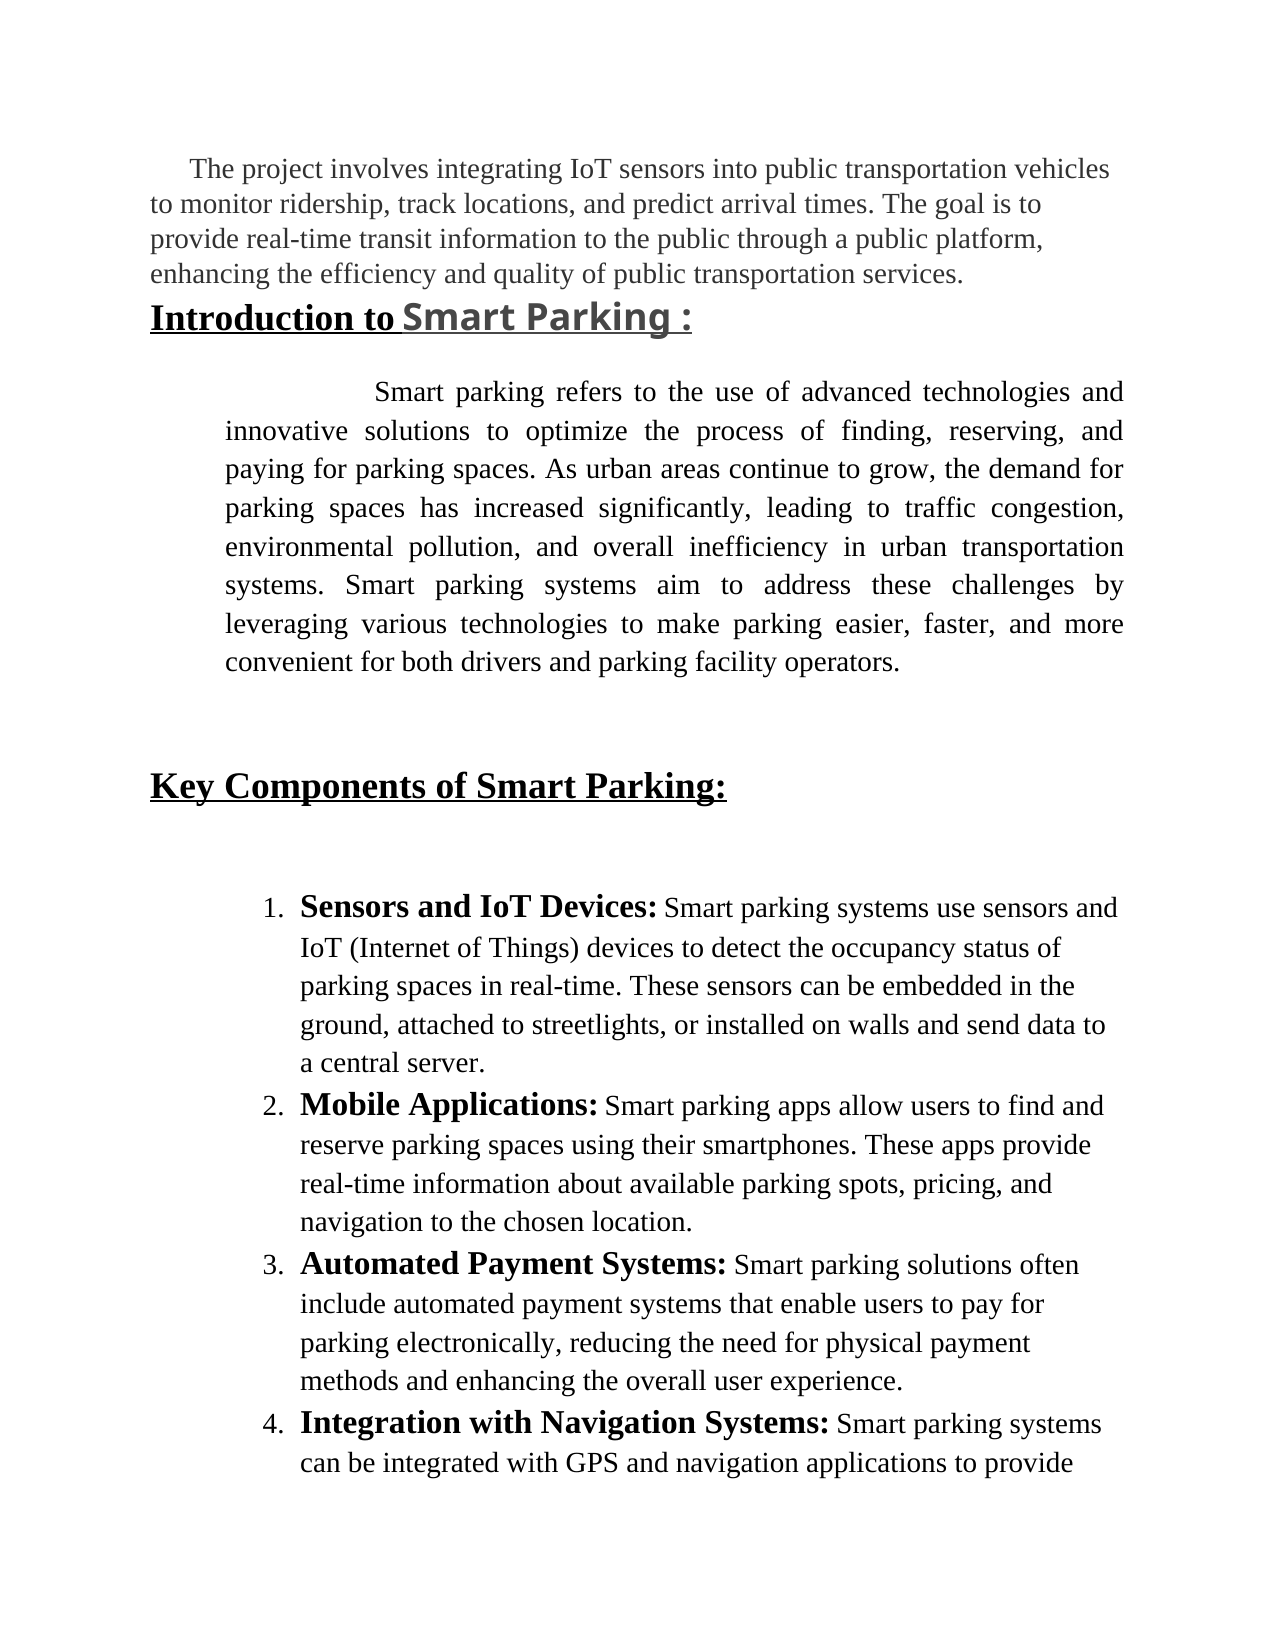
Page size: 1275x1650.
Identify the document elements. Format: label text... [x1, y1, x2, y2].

text The project involves integrating IoT sensors into public transportation vehicles to monitor ridership, track locations, and predict arrival times. The goal is to provide real-time transit information to the public through a public platform, enhancing the efficiency and quality of public transportation services. [150, 150, 1125, 290]
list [262, 1402, 1125, 1479]
list Automated Payment Systems: Smart parking solutions often include automated payment systems that enable users to pay for parking electronically, reducing the need for physical payment methods and enhancing the overall user experience. [262, 1243, 1125, 1397]
text Introduction to Smart Parking : [150, 290, 1125, 341]
list Sensors and IoT Devices: Smart parking systems use sensors and IoT (Internet of Things) devices to detect the occupancy status of parking spaces in real-time. These sensors can be embedded in the ground, attached to streetlights, or installed on walls and send data to a central server. [262, 887, 1125, 1079]
list Smart parking refers to the use of advanced technologies and innovative solutions to optimize the process of finding, reserving, and paying for parking spaces. As urban areas continue to grow, the demand for parking spaces has increased significantly, leading to traffic congestion, environmental pollution, and overall inefficiency in urban transportation systems. Smart parking systems aim to address these challenges by leveraging various technologies to make parking easier, faster, and more convenient for both drivers and parking facility operators. [225, 374, 1125, 678]
text Key Components of Smart Parking: [150, 763, 1125, 806]
list Mobile Applications: Smart parking apps allow users to find and reserve parking spaces using their smartphones. These apps provide real-time information about available parking spots, pricing, and navigation to the chosen location. [262, 1084, 1125, 1238]
